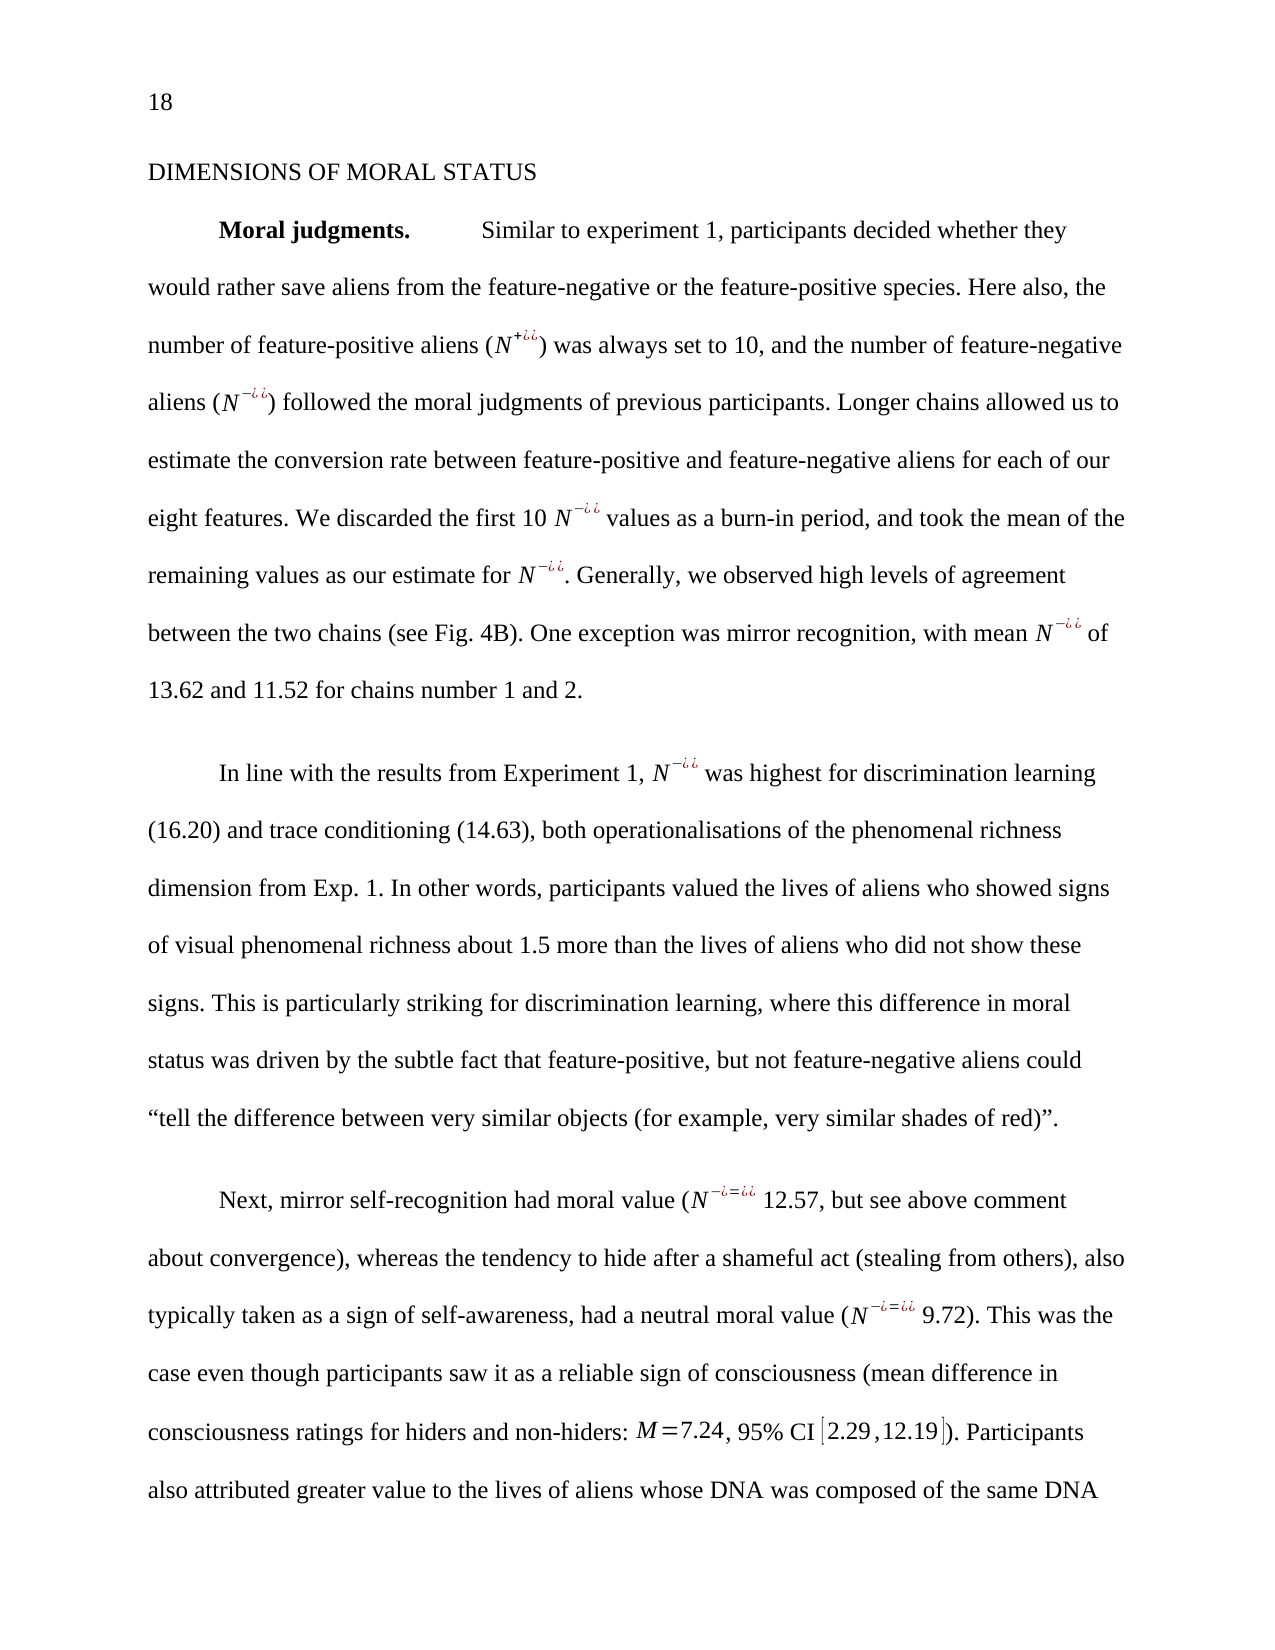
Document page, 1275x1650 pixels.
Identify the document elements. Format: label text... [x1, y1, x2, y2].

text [148, 1186, 1127, 1504]
subtitle Moral judgments. [148, 215, 410, 244]
text In line with the results from Experiment 1, was highest for discrimination learning (16.20) and trace conditioning (14.63), both operationalisations of the phenomenal richness dimension from Exp. 1. In other words, participants valued the lives of aliens who showed signs of visual phenomenal richness about 1.5 more than the lives of aliens who did not show these signs. This is particularly striking for discrimination learning, where this difference in moral status was driven by the subtle fact that feature-positive, but not feature-negative aliens could “tell the difference between very similar objects (for example, very similar shades of red)”. [148, 758, 1127, 1132]
text Similar to experiment 1, participants decided whether they would rather save aliens from the feature-negative or the feature-positive species. Here also, the number of feature-positive aliens () was always set to 10, and the number of feature-negative aliens () followed the moral judgments of previous participants. Longer chains allowed us to estimate the conversion rate between feature-positive and feature-negative aliens for each of our eight features. We discarded the first 10 values as a burn-in period, and took the mean of the remaining values as our estimate for . Generally, we observed high levels of agreement between the two chains (see Fig. 4B). One exception was mirror recognition, with mean of 13.62 and 11.52 for chains number 1 and 2. [148, 215, 1127, 704]
